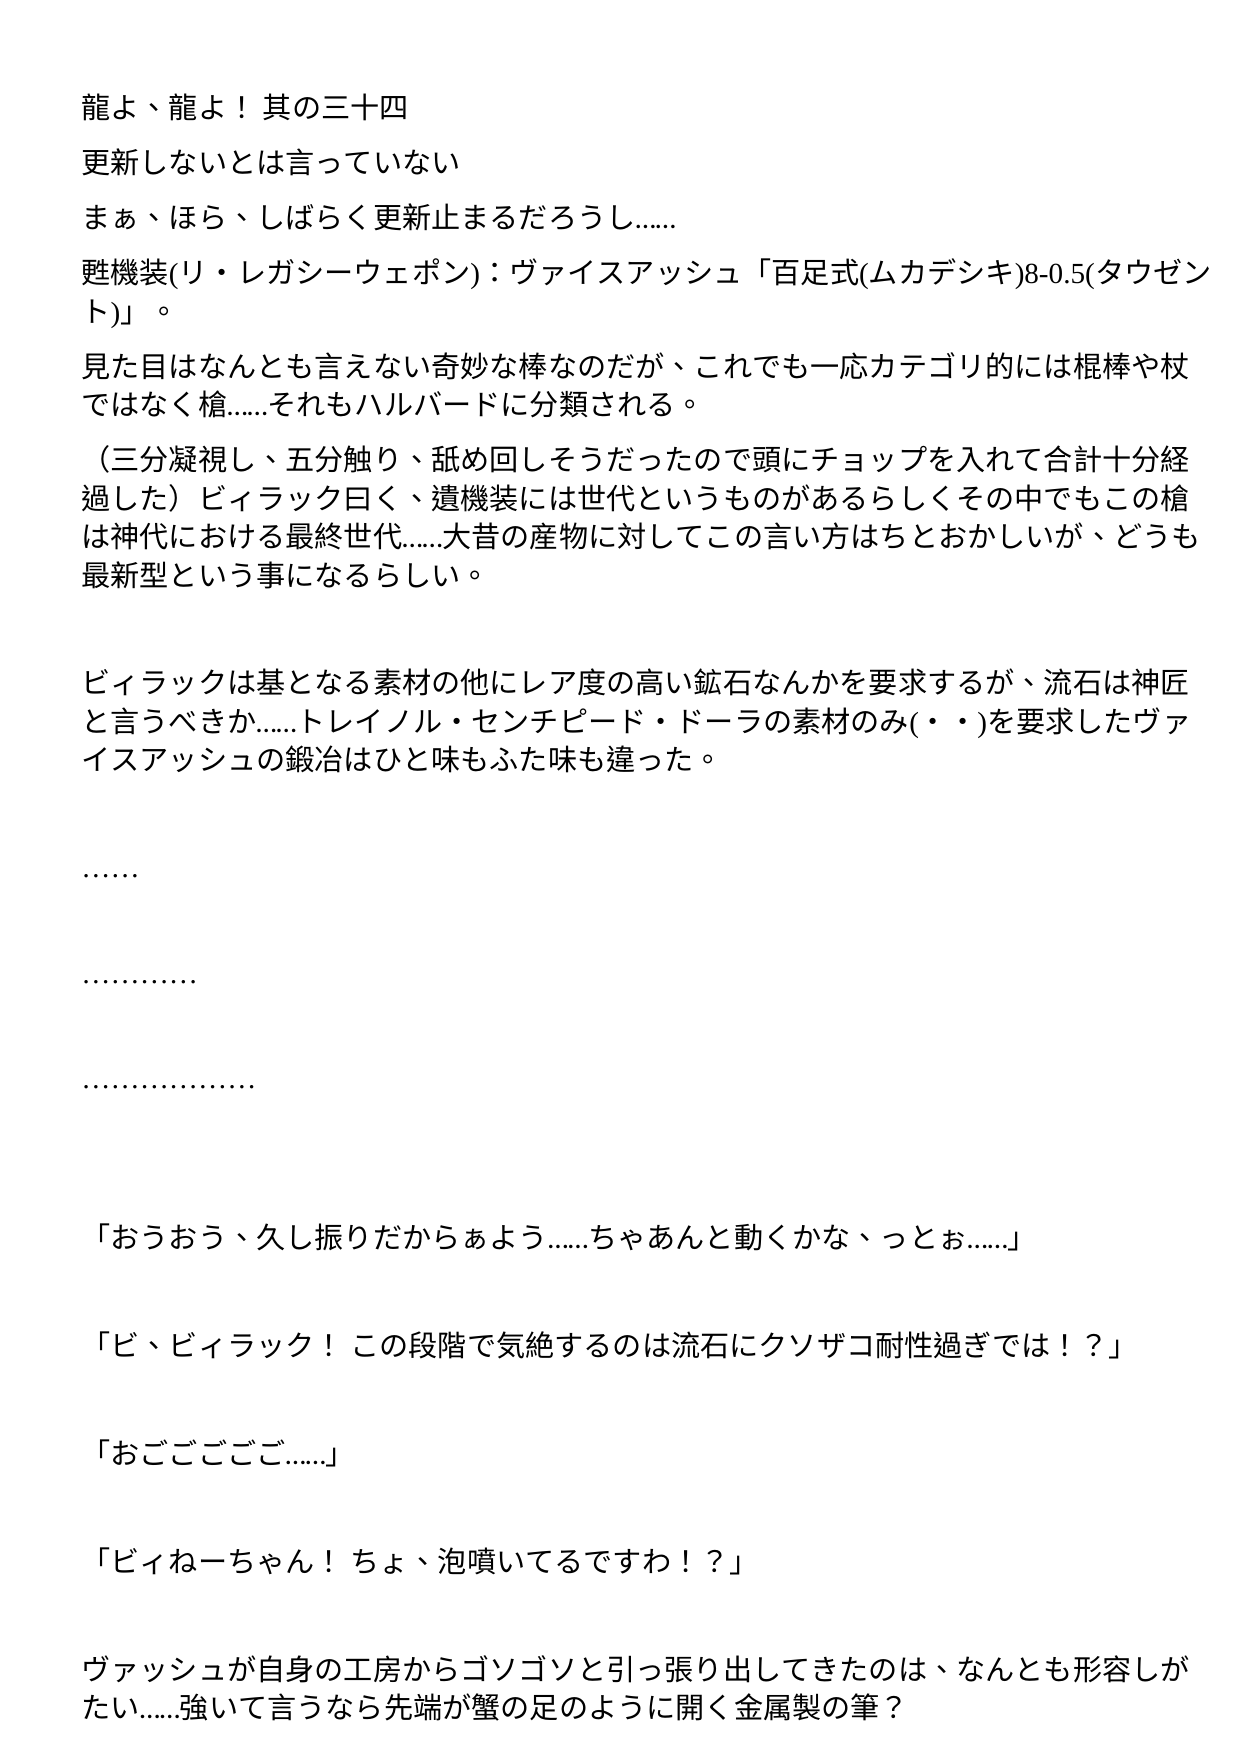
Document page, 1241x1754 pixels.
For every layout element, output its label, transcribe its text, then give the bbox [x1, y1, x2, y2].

text 更新しないとは言っていない [81, 145, 1215, 181]
text ビィラックは基となる素材の他にレア度の高い鉱石なんかを要求するが、流石は神匠と言うべきか……トレイノル・センチピード・ドーラの素材のみ(・・)を要求したヴァイスアッシュの鍛冶はひと味もふた味も違った。 [81, 666, 1215, 778]
text 「おうおう、久し振りだからぁよう……ちゃあんと動くかな、っとぉ……」 [81, 1220, 1215, 1256]
text 「おごごごごご……」 [81, 1436, 1215, 1472]
text （三分凝視し、五分触り、舐め回しそうだったので頭にチョップを入れて合計十分経過した）ビィラック曰く、遺機装には世代というものがあるらしくその中でもこの槍は神代における最終世代……大昔の産物に対してこの言い方はちとおかしいが、どうも最新型という事になるらしい。 [81, 442, 1215, 593]
text 甦機装(リ・レガシーウェポン)：ヴァイスアッシュ「百足式(ムカデシキ)8-0.5(タウゼント)」。 [81, 255, 1215, 329]
text …… [81, 850, 1215, 884]
text 龍よ、龍よ！ 其の三十四 [81, 90, 1215, 126]
text 「ビ、ビィラック！ この段階で気絶するのは流石にクソザコ耐性過ぎでは！？」 [81, 1328, 1215, 1364]
text ヴァッシュが自身の工房からゴソゴソと引っ張り出してきたのは、なんとも形容しがたい……強いて言うなら先端が蟹の足のように開く金属製の筆？ [81, 1652, 1215, 1726]
text ………… [81, 956, 1215, 989]
text ……………… [81, 1062, 1215, 1095]
text 見た目はなんとも言えない奇妙な棒なのだが、これでも一応カテゴリ的には棍棒や杖ではなく槍……それもハルバードに分類される。 [81, 349, 1215, 423]
text まぁ、ほら、しばらく更新止まるだろうし…… [81, 200, 1215, 236]
text 「ビィねーちゃん！ ちょ、泡噴いてるですわ！？」 [81, 1544, 1215, 1579]
